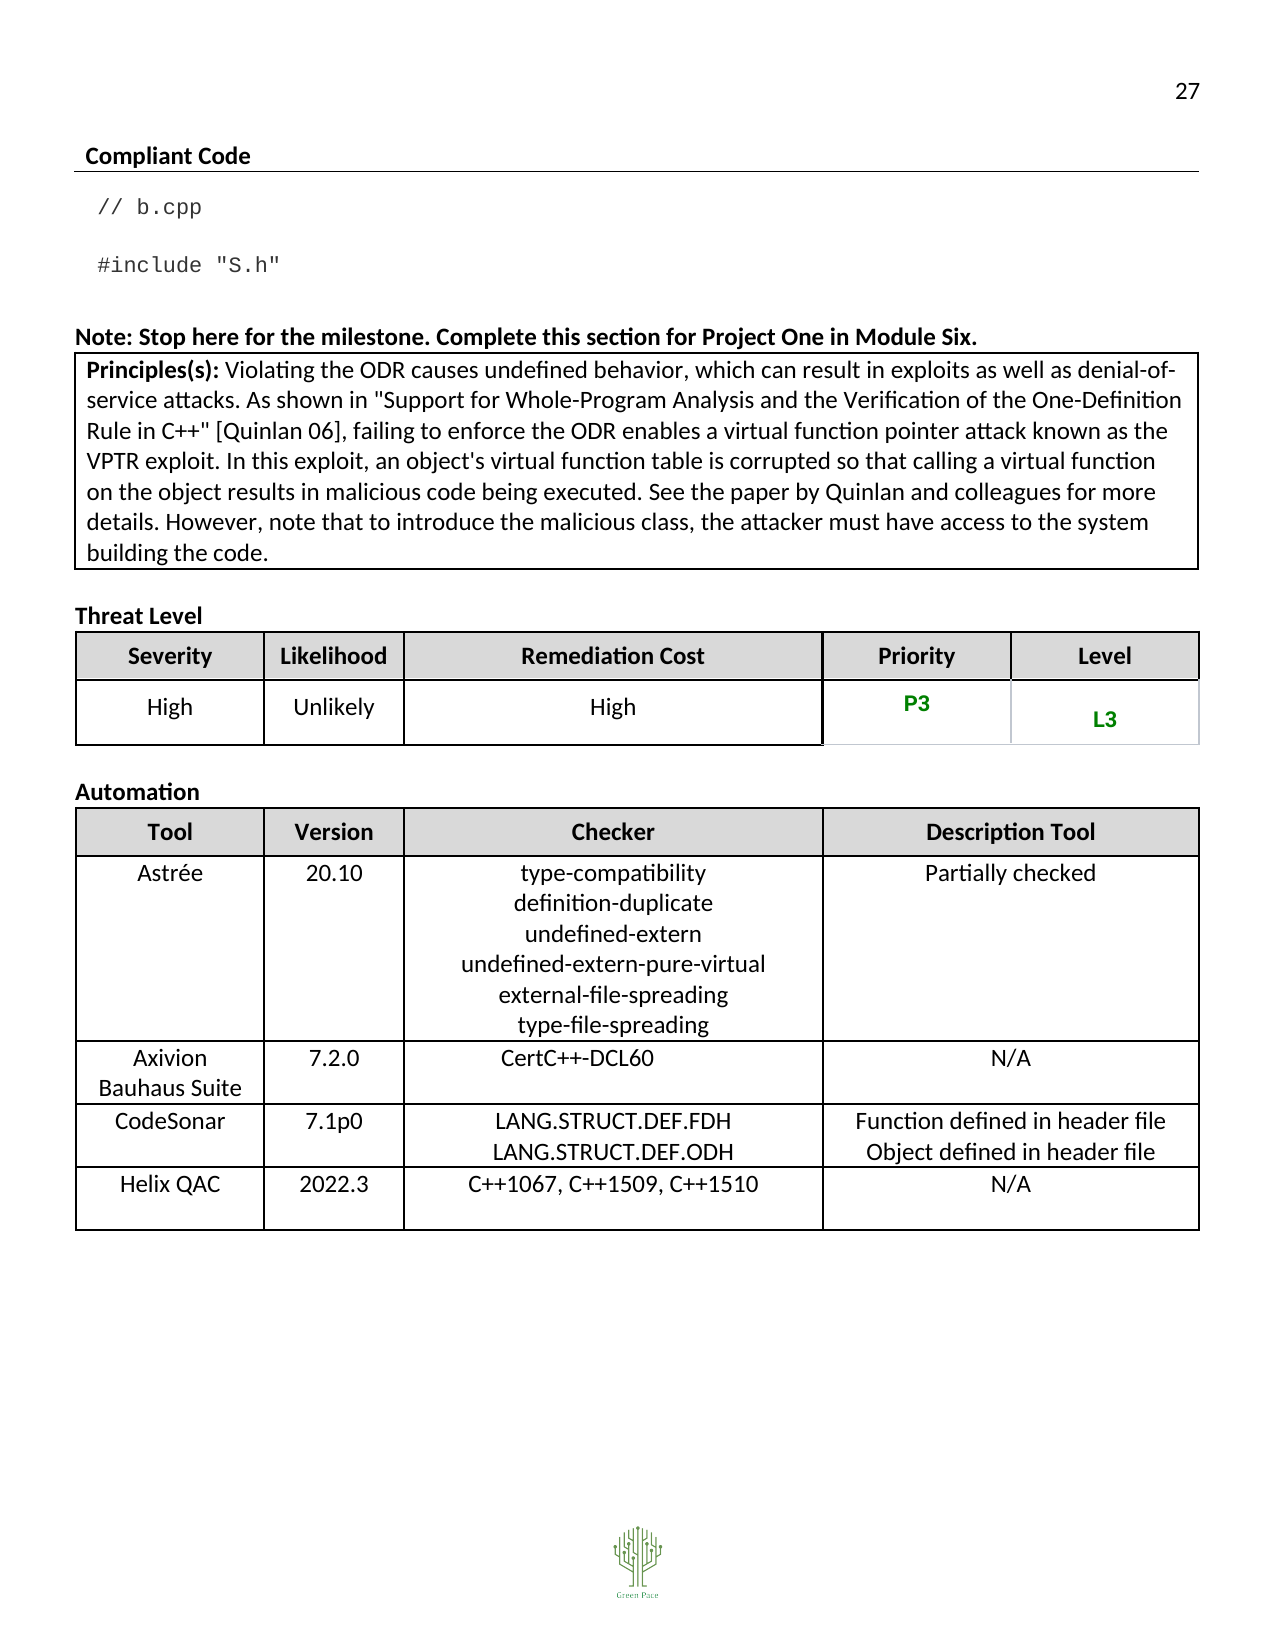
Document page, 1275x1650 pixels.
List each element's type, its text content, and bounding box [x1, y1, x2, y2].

table_cell C++1067, C++1509, C++1510 [405, 1168, 822, 1229]
table_header Checker [405, 809, 822, 855]
table_header Version [265, 809, 403, 855]
table_header Severity [77, 633, 263, 678]
table_cell L3 [1011, 681, 1198, 744]
table_header Tool [77, 809, 263, 855]
table_cell 2022.3 [265, 1168, 403, 1229]
table_cell CertC++-DCL60 [405, 1042, 822, 1103]
table_cell Function defined in header file Object defined in header file [824, 1105, 1198, 1166]
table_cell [74, 172, 1199, 291]
table_cell Partially checked [824, 857, 1198, 1040]
table_header Likelihood [265, 633, 403, 678]
table_header Compliant Code [74, 140, 1199, 171]
text Automation [75, 776, 1200, 807]
table_cell 20.10 [265, 857, 403, 1040]
table_cell 7.2.0 [265, 1042, 403, 1103]
table_cell N/A [824, 1168, 1198, 1229]
table_cell Helix QAC [77, 1168, 263, 1229]
table_header Description Tool [824, 809, 1198, 855]
table_cell Unlikely [265, 681, 403, 744]
text Note: Stop here for the milestone. Complete this section for Project One in Module Six. [75, 321, 1200, 352]
table_header Remediation Cost [405, 633, 821, 678]
table_cell LANG.STRUCT.DEF.FDH LANG.STRUCT.DEF.ODH [405, 1105, 822, 1166]
table_header Priority [824, 633, 1010, 678]
table_cell type-compatibility definition-duplicate undefined-extern undefined-extern-pure-virtual external-file-spreading type-file-spreading [405, 857, 822, 1040]
table_cell High [77, 681, 263, 744]
table_cell P3 [824, 681, 1011, 744]
table_cell 7.1p0 [265, 1105, 403, 1166]
picture [605, 1521, 670, 1606]
table_cell High [405, 681, 821, 744]
table_cell N/A [824, 1042, 1198, 1103]
table_cell Axivion Bauhaus Suite [77, 1042, 263, 1103]
text Threat Level [75, 600, 1200, 631]
table_header Principles(s): Violating the ODR causes undefined behavior, which can result in exploits as well as denial-of-service attacks. As shown in "Support for Whole-Program Analysis and the Verification of the One-Definition Rule in C++" [Quinlan 06], failing to enforce the ODR enables a virtual function pointer attack known as the VPTR exploit. In this exploit, an object's virtual function table is corrupted so that calling a virtual function on the object results in malicious code being executed. See the paper by Quinlan and colleagues for more details. However, note that to introduce the malicious class, the attacker must have access to the system building the code. [76, 354, 1197, 567]
table_cell Astrée [77, 857, 263, 1040]
table_header Level [1012, 633, 1198, 678]
table_cell CodeSonar [77, 1105, 263, 1166]
